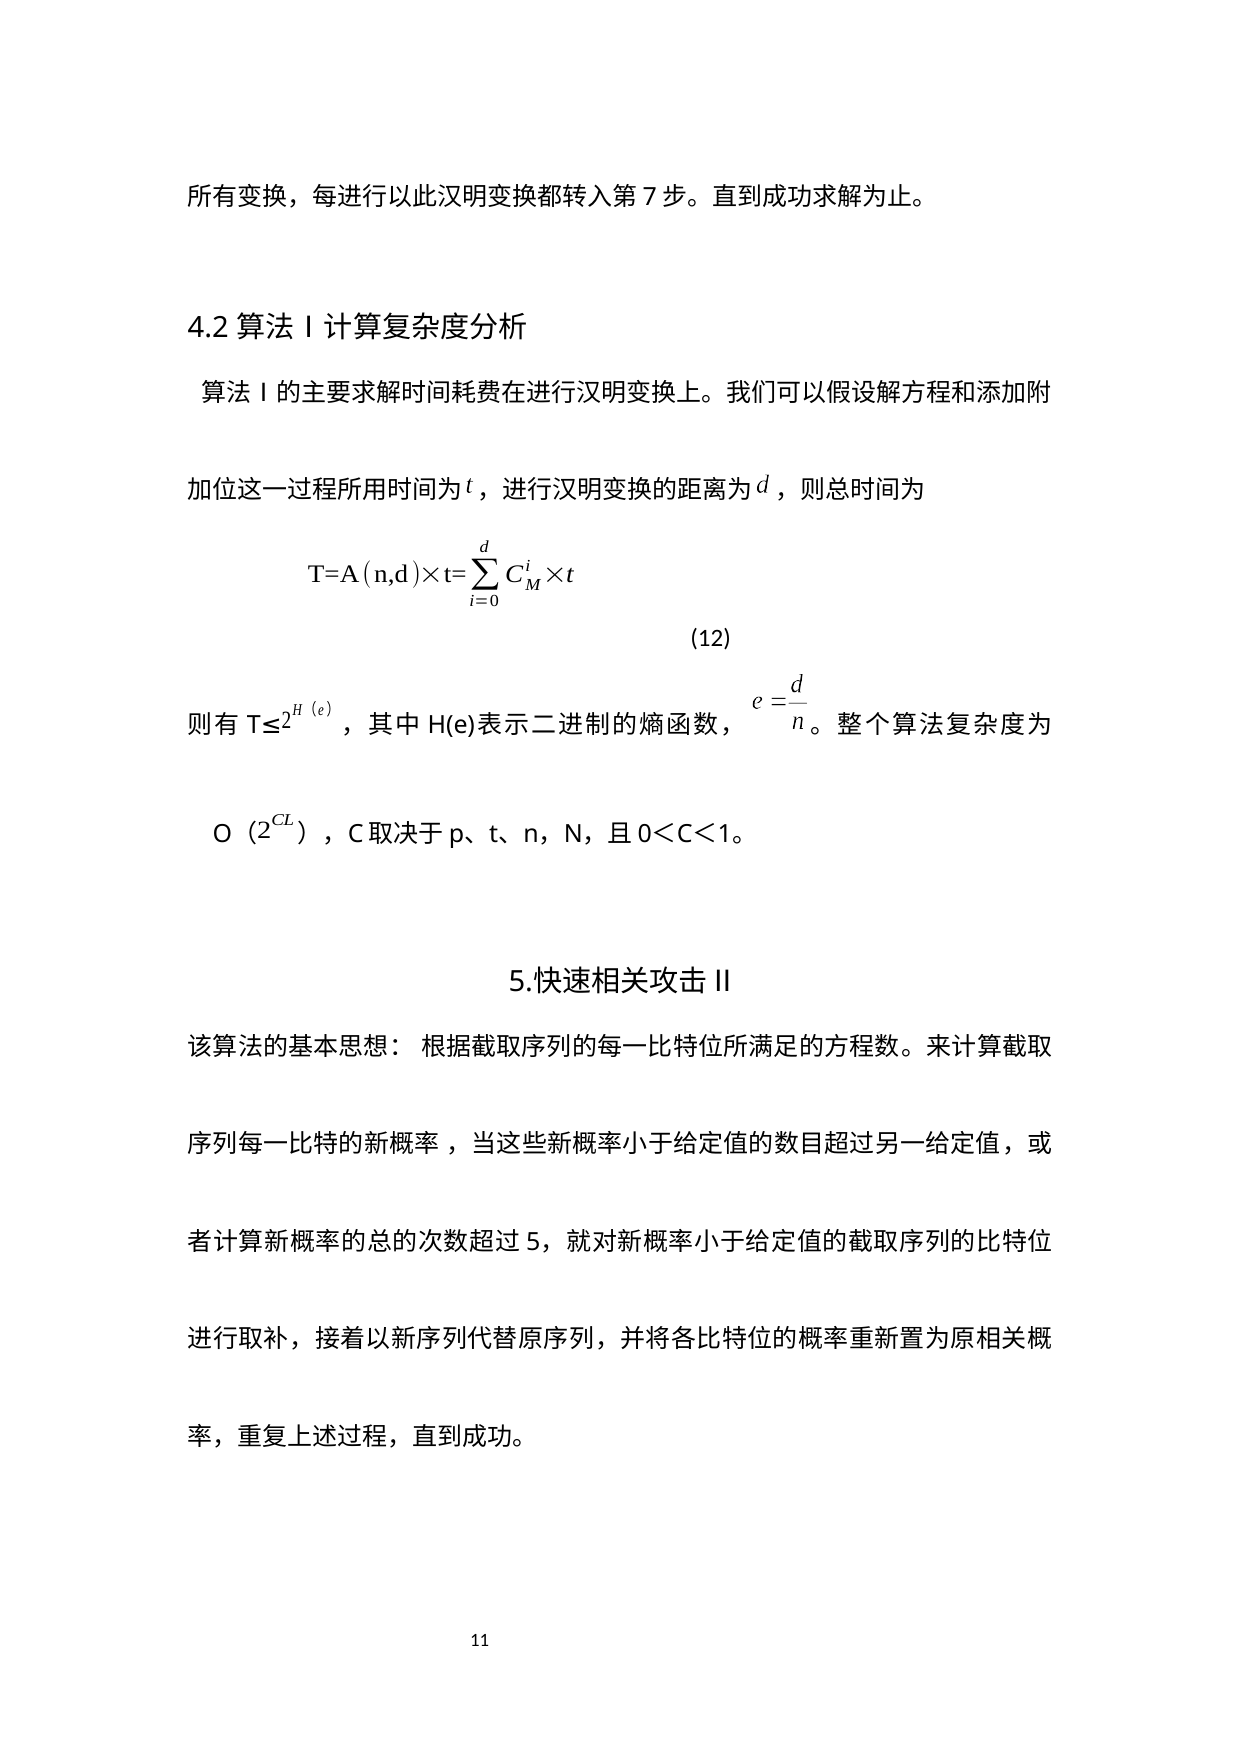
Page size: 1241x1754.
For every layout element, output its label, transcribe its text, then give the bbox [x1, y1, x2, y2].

text 4.2 算法Ⅰ计算复杂度分析 [187, 293, 1053, 358]
list 该算法的基本思想： 根据截取序列的每一比特位所满足的方程数。来计算截取序列每一比特的新概率 ，当这些新概率小于给定值的数目超过另一给定值，或者计算新概率的总的次数超过5，就对新概率小于给定值的截取序列的比特位进行取补，接着以新序列代替原序列，并将各比特位的概率重新置为原相关概率，重复上述过程，直到成功。 [187, 1012, 1053, 1467]
text (12) [187, 538, 1053, 668]
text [187, 162, 1053, 227]
text 算法Ⅰ的主要求解时间耗费在进行汉明变换上。我们可以假设解方程和添加附加位这一过程所用时间为，进行汉明变换的距离为，则总时间为 [187, 358, 1053, 520]
list 5.快速相关攻击Ⅱ [187, 947, 1053, 1012]
text 则有T≤，其中H(e)表示二进制的熵函数，。整个算法复杂度为 O（），C取决于p、t、n，N，且0＜C＜1。 [187, 668, 1053, 863]
